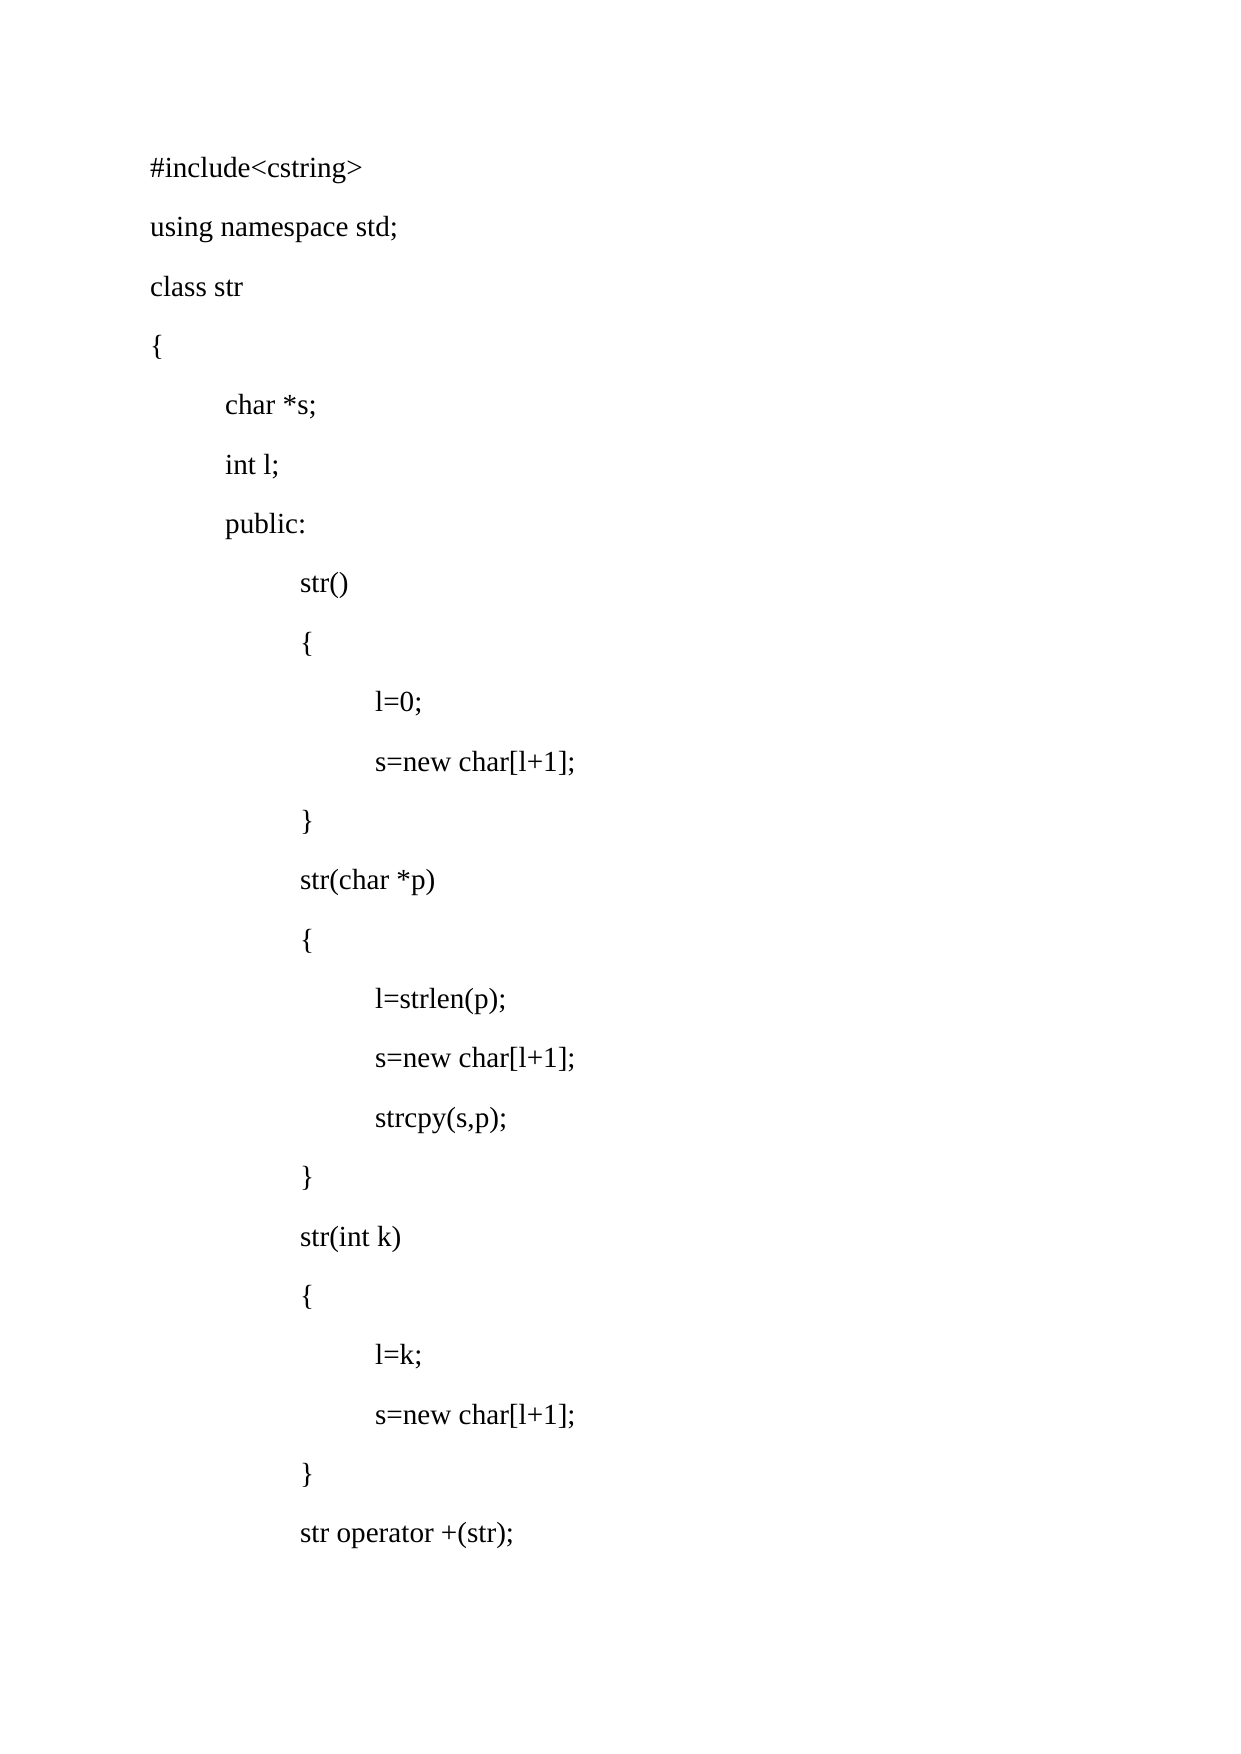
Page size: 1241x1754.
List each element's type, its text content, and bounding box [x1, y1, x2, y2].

text int l; [150, 447, 1090, 480]
text s=new char[l+1]; [150, 1041, 1090, 1074]
text { [150, 922, 1090, 955]
text s=new char[l+1]; [150, 744, 1090, 777]
text { [150, 625, 1090, 658]
text } [150, 803, 1090, 837]
text str() [150, 566, 1090, 599]
text class str [150, 269, 1090, 302]
text public: [150, 506, 1090, 540]
text str(char *p) [150, 862, 1090, 896]
text } [150, 1159, 1090, 1193]
text char *s; [150, 387, 1090, 421]
text using namespace std; [150, 209, 1090, 243]
text s=new char[l+1]; [150, 1397, 1090, 1430]
text #include<cstring> [150, 150, 1090, 183]
text l=k; [150, 1337, 1090, 1371]
text l=0; [150, 684, 1090, 718]
text { [150, 1278, 1090, 1312]
text str operator +(str); [150, 1516, 1090, 1549]
text { [150, 328, 1090, 362]
text } [150, 1456, 1090, 1490]
text strcpy(s,p); [150, 1100, 1090, 1133]
text str(int k) [150, 1219, 1090, 1252]
text l=strlen(p); [150, 981, 1090, 1015]
